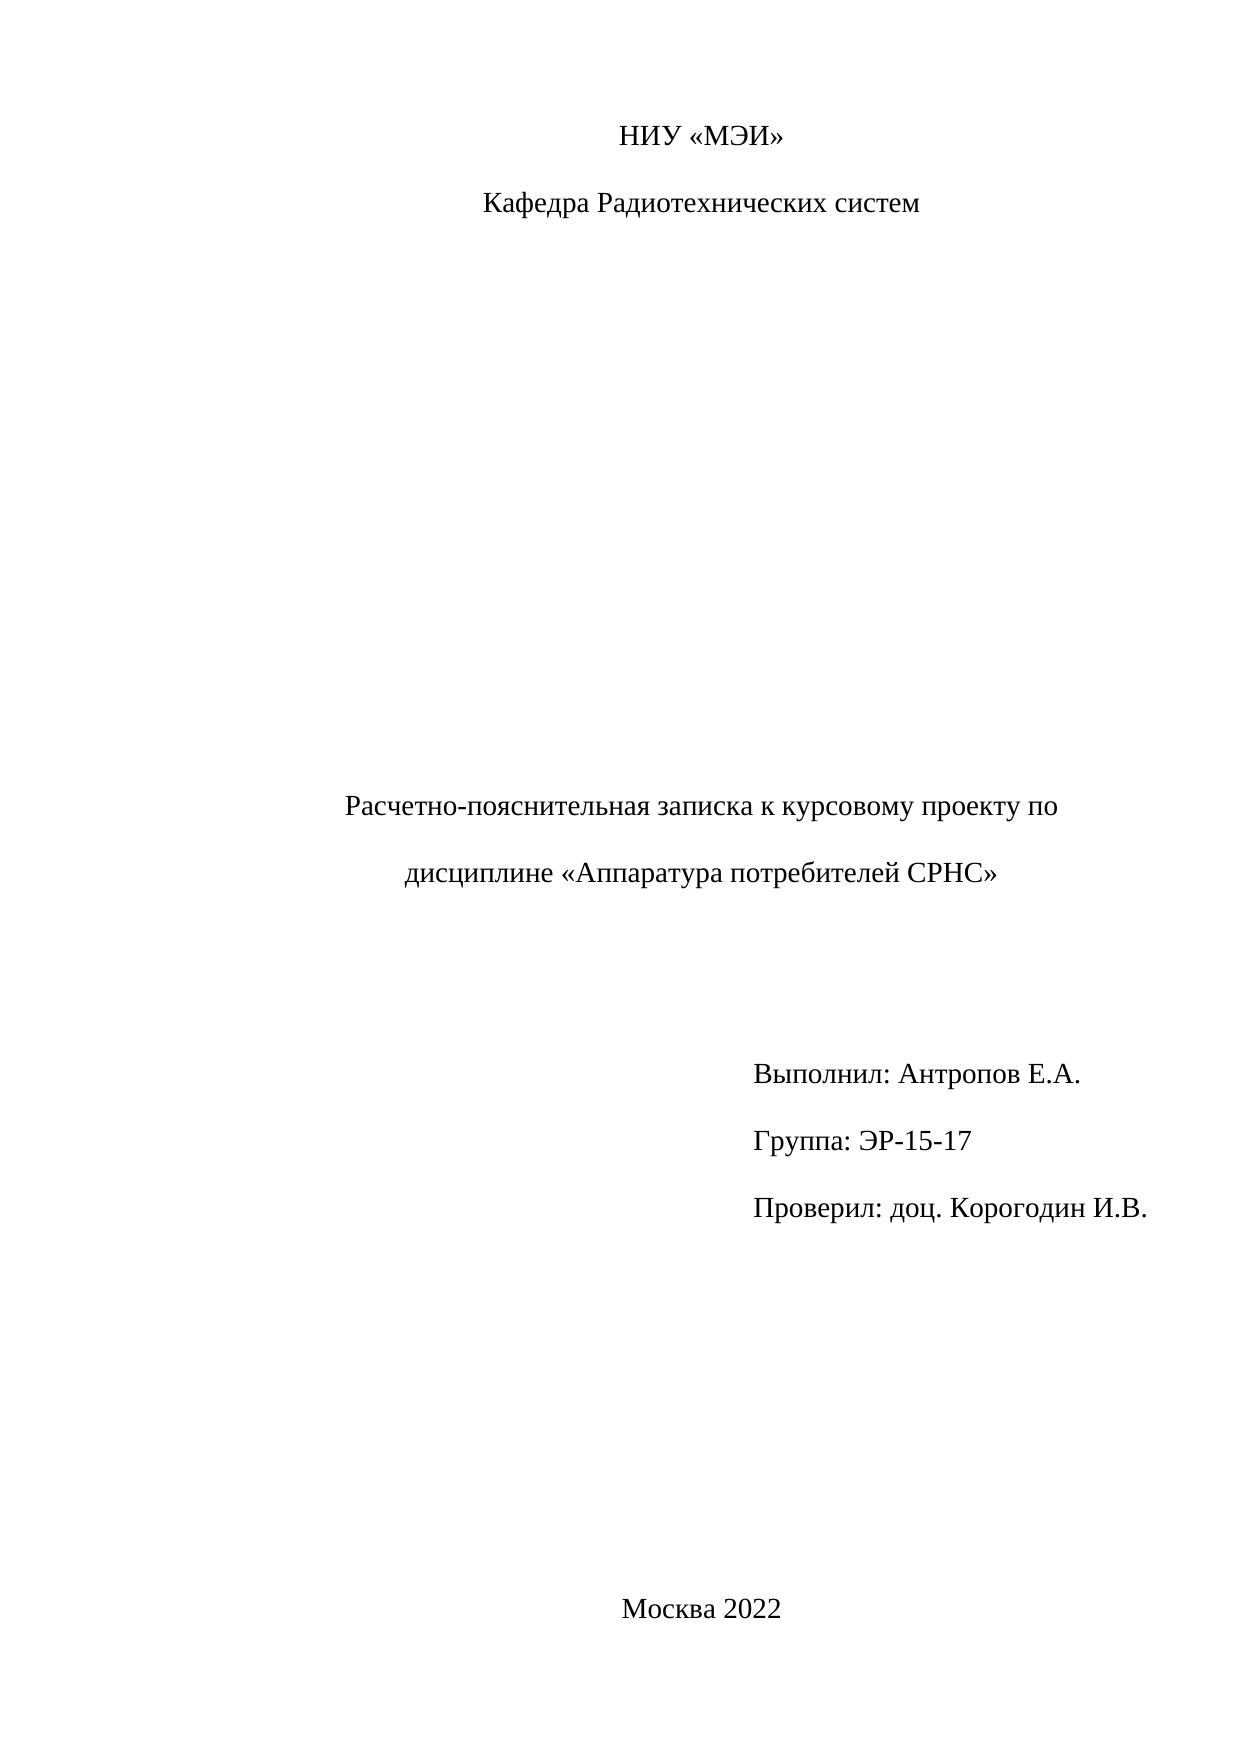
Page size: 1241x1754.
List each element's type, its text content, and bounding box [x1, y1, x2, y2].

text Выполнил: Антропов Е.А. [177, 1056, 1152, 1089]
text Расчетно-пояснительная записка к курсовому проекту по [177, 788, 1152, 821]
text Кафедра Радиотехнических систем [177, 185, 1152, 219]
text дисциплине «Аппаратура потребителей СРНС» [177, 855, 1152, 888]
text Группа: ЭР-15-17 [177, 1123, 1152, 1156]
text Москва 2022 [177, 1592, 1152, 1625]
text НИУ «МЭИ» [177, 118, 1152, 152]
text Проверил: доц. Корогодин И.В. [177, 1190, 1152, 1223]
